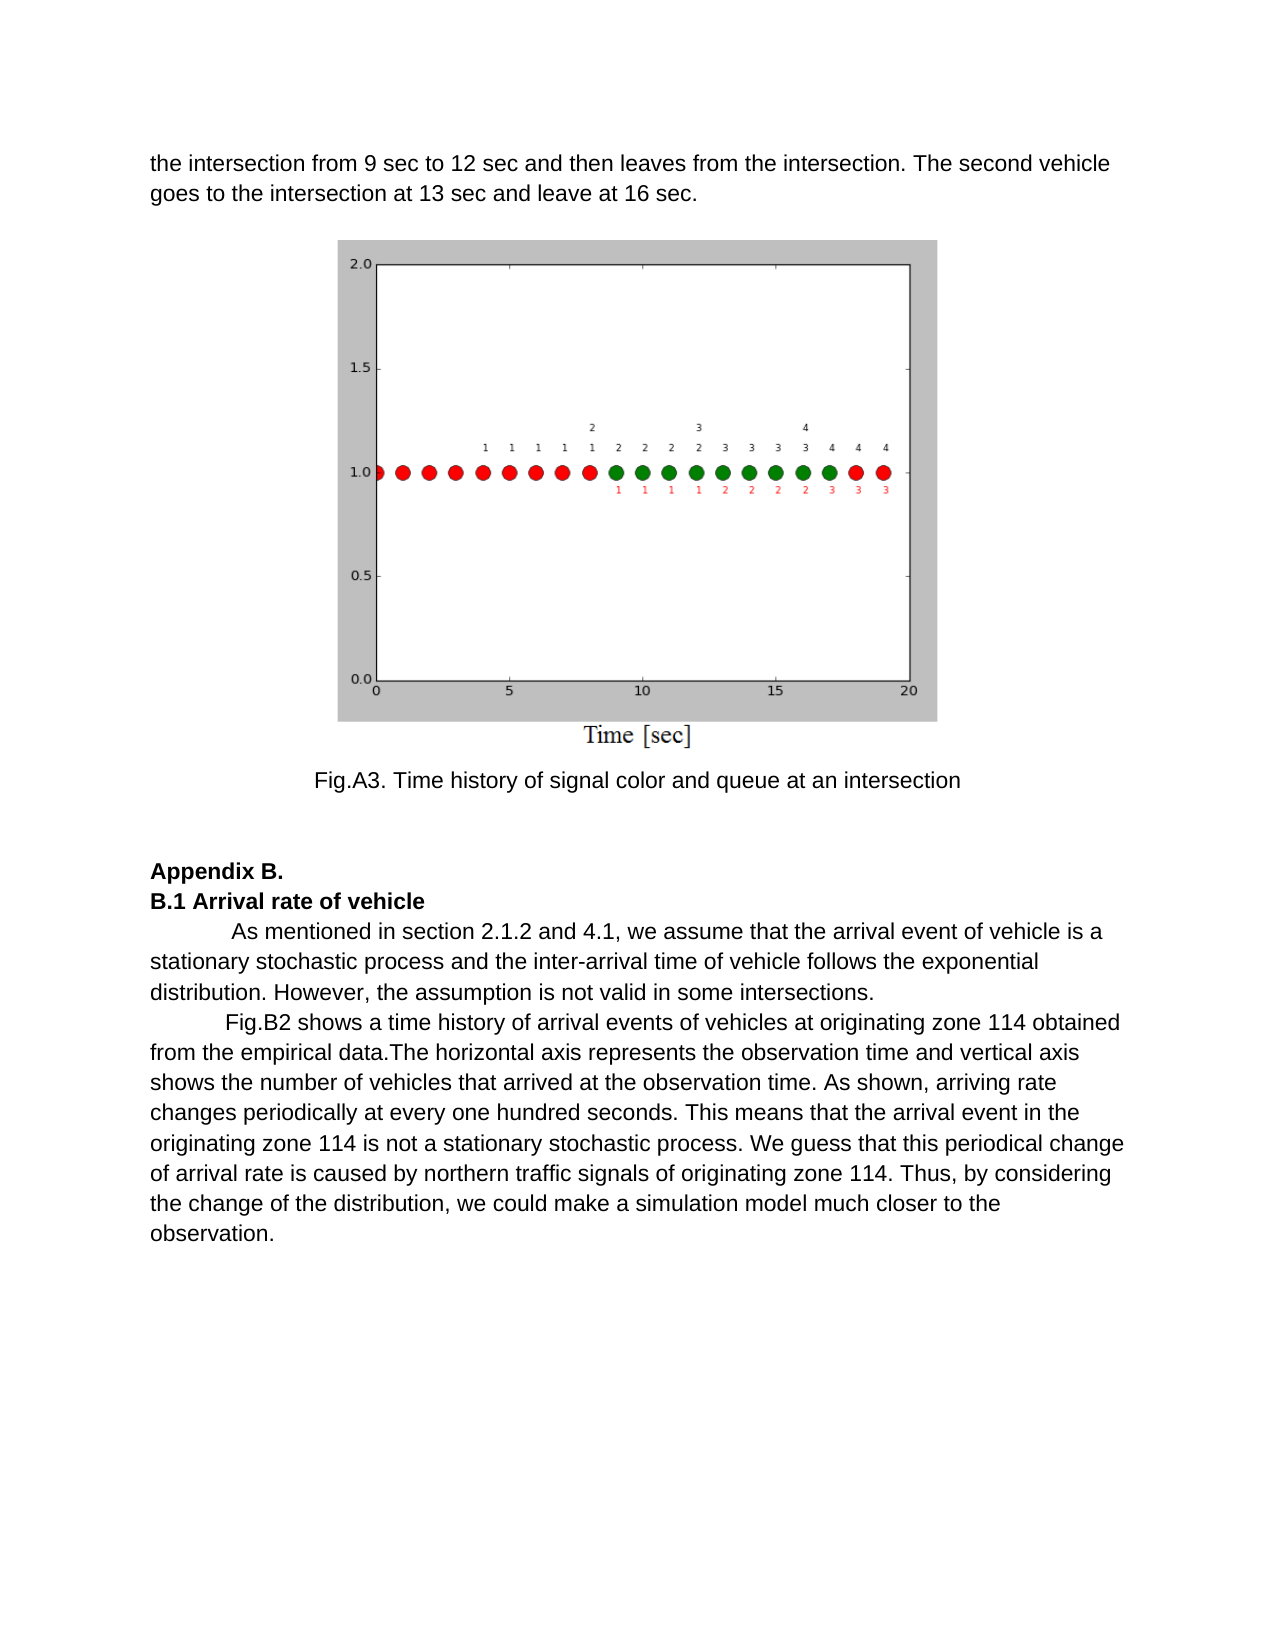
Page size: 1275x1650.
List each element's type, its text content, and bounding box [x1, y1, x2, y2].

text As mentioned in section 2.1.2 and 4.1, we assume that the arrival event of vehicle is a stationary stochastic process and the inter-arrival time of vehicle follows the exponential distribution. However, the assumption is not valid in some intersections. [150, 918, 1125, 1005]
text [150, 150, 1125, 207]
text Fig.A3. Time history of signal color and queue at an intersection [150, 767, 1125, 793]
text B.1 Arrival rate of vehicle [150, 888, 1125, 914]
text Fig.B2 shows a time history of arrival events of vehicles at originating zone 114 obtained from the empirical data.The horizontal axis represents the observation time and vertical axis shows the number of vehicles that arrived at the observation time. As shown, arriving rate changes periodically at every one hundred seconds. This means that the arrival event in the originating zone 114 is not a stationary stochastic process. We guess that this periodical change of arrival rate is caused by northern traffic signals of originating zone 114. Thus, by considering the change of the distribution, we could make a simulation model much closer to the observation. [150, 1009, 1125, 1247]
text Appendix B. [150, 858, 1125, 884]
picture [337, 240, 938, 764]
